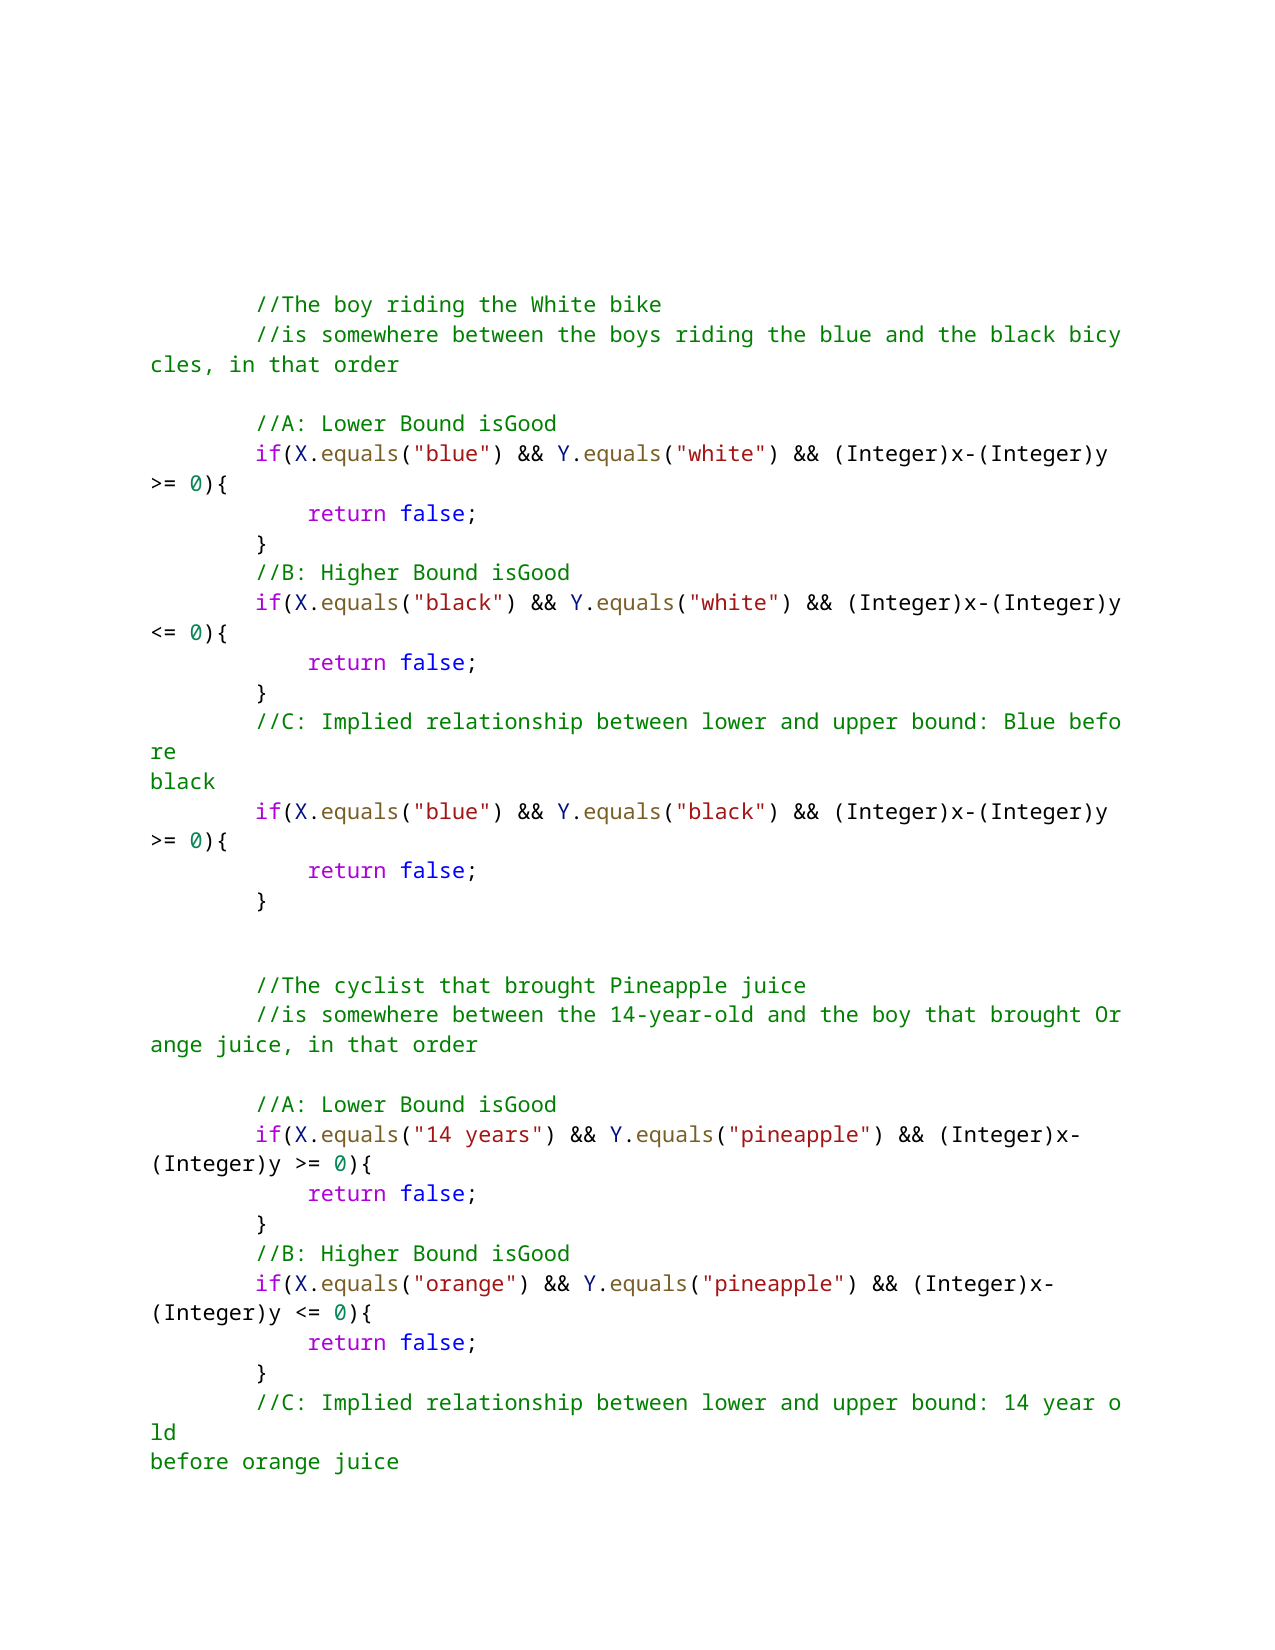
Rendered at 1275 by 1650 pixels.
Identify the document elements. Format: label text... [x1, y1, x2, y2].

text if(X.equals("orange") && Y.equals("pineapple") && (Integer)x-(Integer)y <= 0){ [150, 1268, 1125, 1327]
text before orange juice [150, 1446, 1125, 1476]
text //is somewhere between the 14-year-old and the boy that brought Orange juice, in that order [150, 999, 1125, 1059]
text //is somewhere between the boys riding the blue and the black bicycles, in that order [150, 319, 1125, 379]
text } [150, 885, 1125, 915]
text return false; [150, 1178, 1125, 1208]
text //C: Implied relationship between lower and upper bound: 14 year old [150, 1387, 1125, 1446]
text if(X.equals("black") && Y.equals("white") && (Integer)x-(Integer)y <= 0){ [150, 587, 1125, 647]
text //A: Lower Bound isGood [150, 1089, 1125, 1119]
text return false; [150, 855, 1125, 885]
text } [150, 677, 1125, 706]
text return false; [150, 1327, 1125, 1357]
text //The boy riding the White bike [150, 289, 1125, 319]
text //A: Lower Bound isGood [150, 408, 1125, 438]
text return false; [150, 647, 1125, 677]
text black [150, 766, 1125, 796]
text } [150, 528, 1125, 557]
text //The cyclist that brought Pineapple juice [150, 970, 1125, 999]
text //B: Higher Bound isGood [150, 557, 1125, 587]
text if(X.equals("14 years") && Y.equals("pineapple") && (Integer)x-(Integer)y >= 0){ [150, 1119, 1125, 1178]
text } [150, 1208, 1125, 1238]
text } [150, 1357, 1125, 1387]
text if(X.equals("blue") && Y.equals("black") && (Integer)x-(Integer)y >= 0){ [150, 796, 1125, 855]
text return false; [150, 498, 1125, 528]
text if(X.equals("blue") && Y.equals("white") && (Integer)x-(Integer)y >= 0){ [150, 438, 1125, 498]
text //C: Implied relationship between lower and upper bound: Blue before [150, 706, 1125, 766]
text //B: Higher Bound isGood [150, 1238, 1125, 1268]
